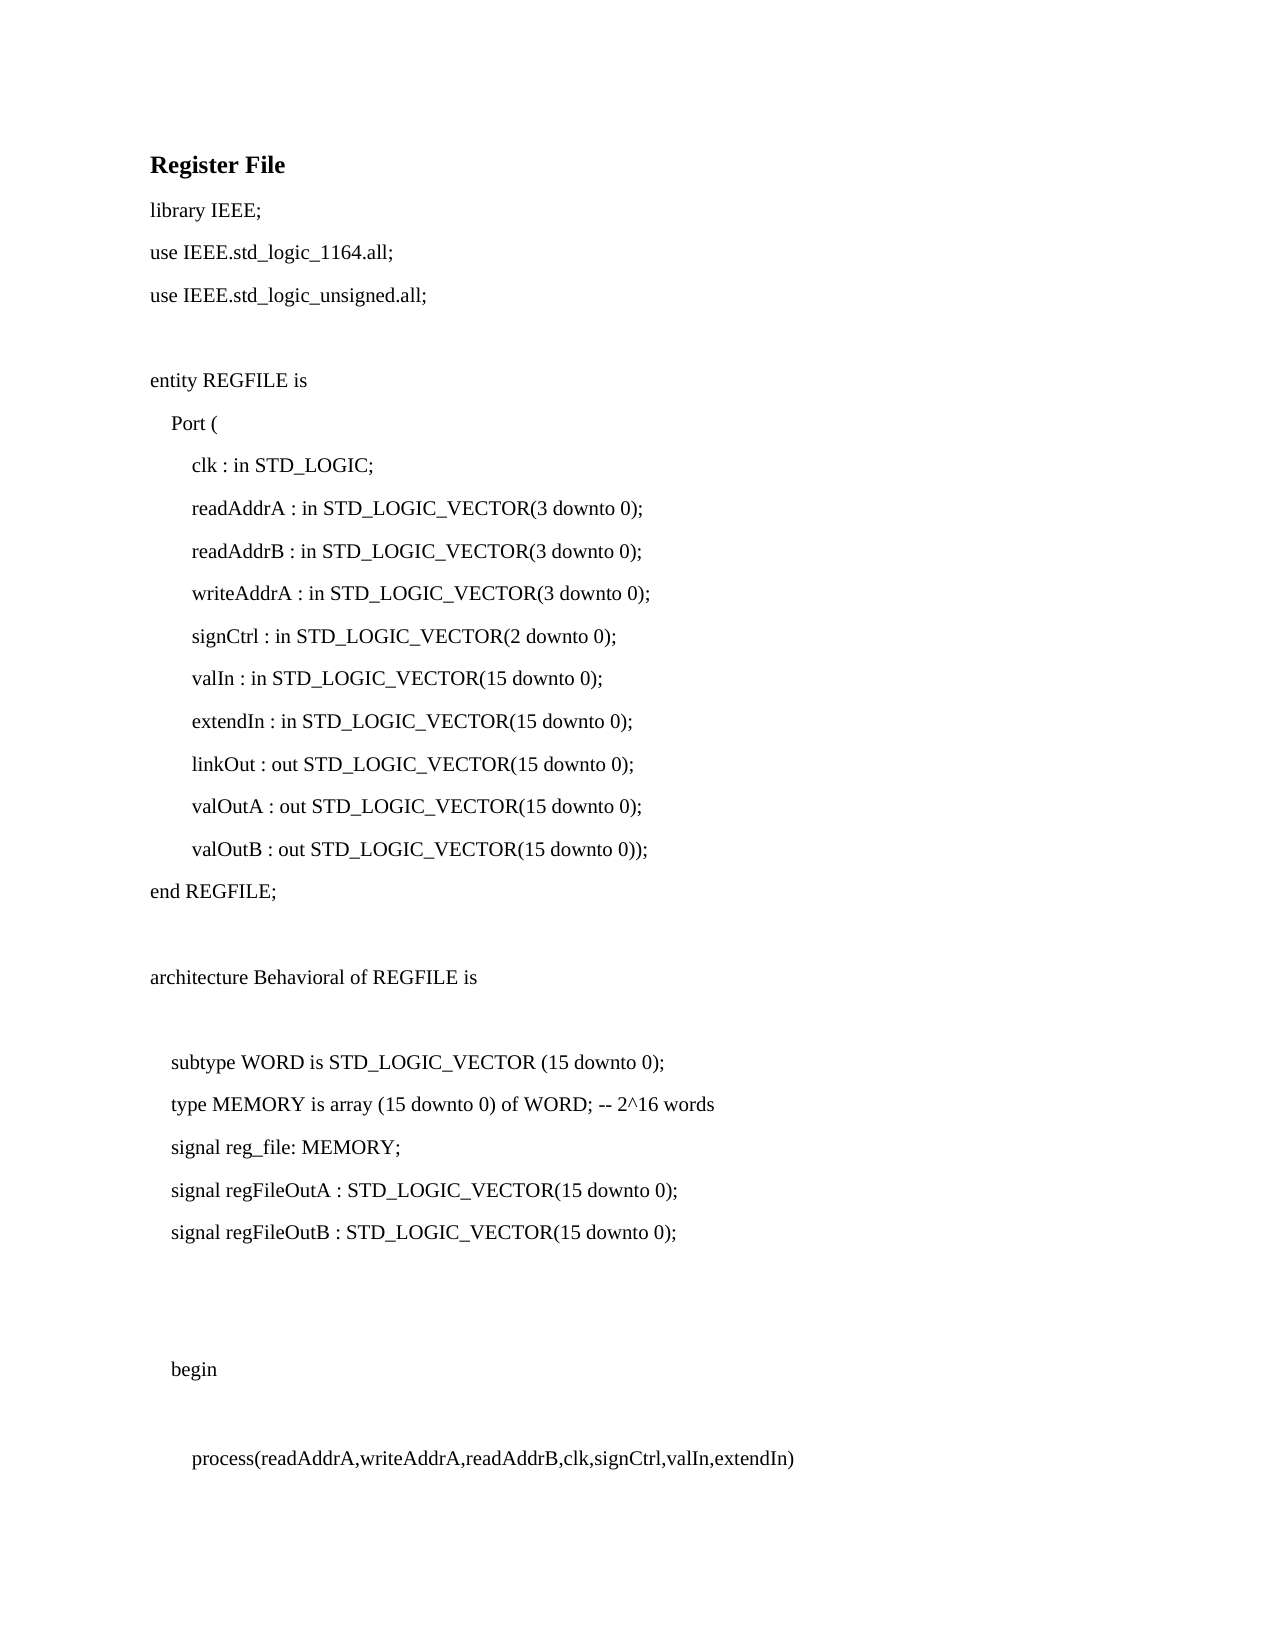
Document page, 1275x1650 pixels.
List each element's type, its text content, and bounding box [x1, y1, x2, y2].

text end REGFILE; [150, 879, 1125, 903]
text readAddrB : in STD_LOGIC_VECTOR(3 downto 0); [150, 538, 1125, 563]
text valOutB : out STD_LOGIC_VECTOR(15 downto 0)); [150, 837, 1125, 861]
text use IEEE.std_logic_1164.all; [150, 240, 1125, 264]
text readAddrA : in STD_LOGIC_VECTOR(3 downto 0); [150, 496, 1125, 520]
text Port ( [150, 411, 1125, 435]
text linkOut : out STD_LOGIC_VECTOR(15 downto 0); [150, 752, 1125, 776]
text extendIn : in STD_LOGIC_VECTOR(15 downto 0); [150, 709, 1125, 733]
text type MEMORY is array (15 downto 0) of WORD; -- 2^16 words [150, 1092, 1125, 1116]
text valOutA : out STD_LOGIC_VECTOR(15 downto 0); [150, 794, 1125, 818]
text writeAddrA : in STD_LOGIC_VECTOR(3 downto 0); [150, 581, 1125, 605]
text signal reg_file: MEMORY; [150, 1135, 1125, 1159]
text signCtrl : in STD_LOGIC_VECTOR(2 downto 0); [150, 624, 1125, 648]
text architecture Behavioral of REGFILE is [150, 964, 1125, 989]
text begin [150, 1357, 1125, 1381]
text clk : in STD_LOGIC; [150, 453, 1125, 477]
text entity REGFILE is [150, 368, 1125, 392]
text valIn : in STD_LOGIC_VECTOR(15 downto 0); [150, 666, 1125, 690]
text process(readAddrA,writeAddrA,readAddrB,clk,signCtrl,valIn,extendIn) [150, 1446, 1125, 1470]
text signal regFileOutA : STD_LOGIC_VECTOR(15 downto 0); [150, 1178, 1125, 1202]
text Register File [150, 150, 1125, 179]
text subtype WORD is STD_LOGIC_VECTOR (15 downto 0); [150, 1050, 1125, 1074]
text use IEEE.std_logic_unsigned.all; [150, 283, 1125, 307]
text signal regFileOutB : STD_LOGIC_VECTOR(15 downto 0); [150, 1220, 1125, 1244]
text library IEEE; [150, 198, 1125, 222]
